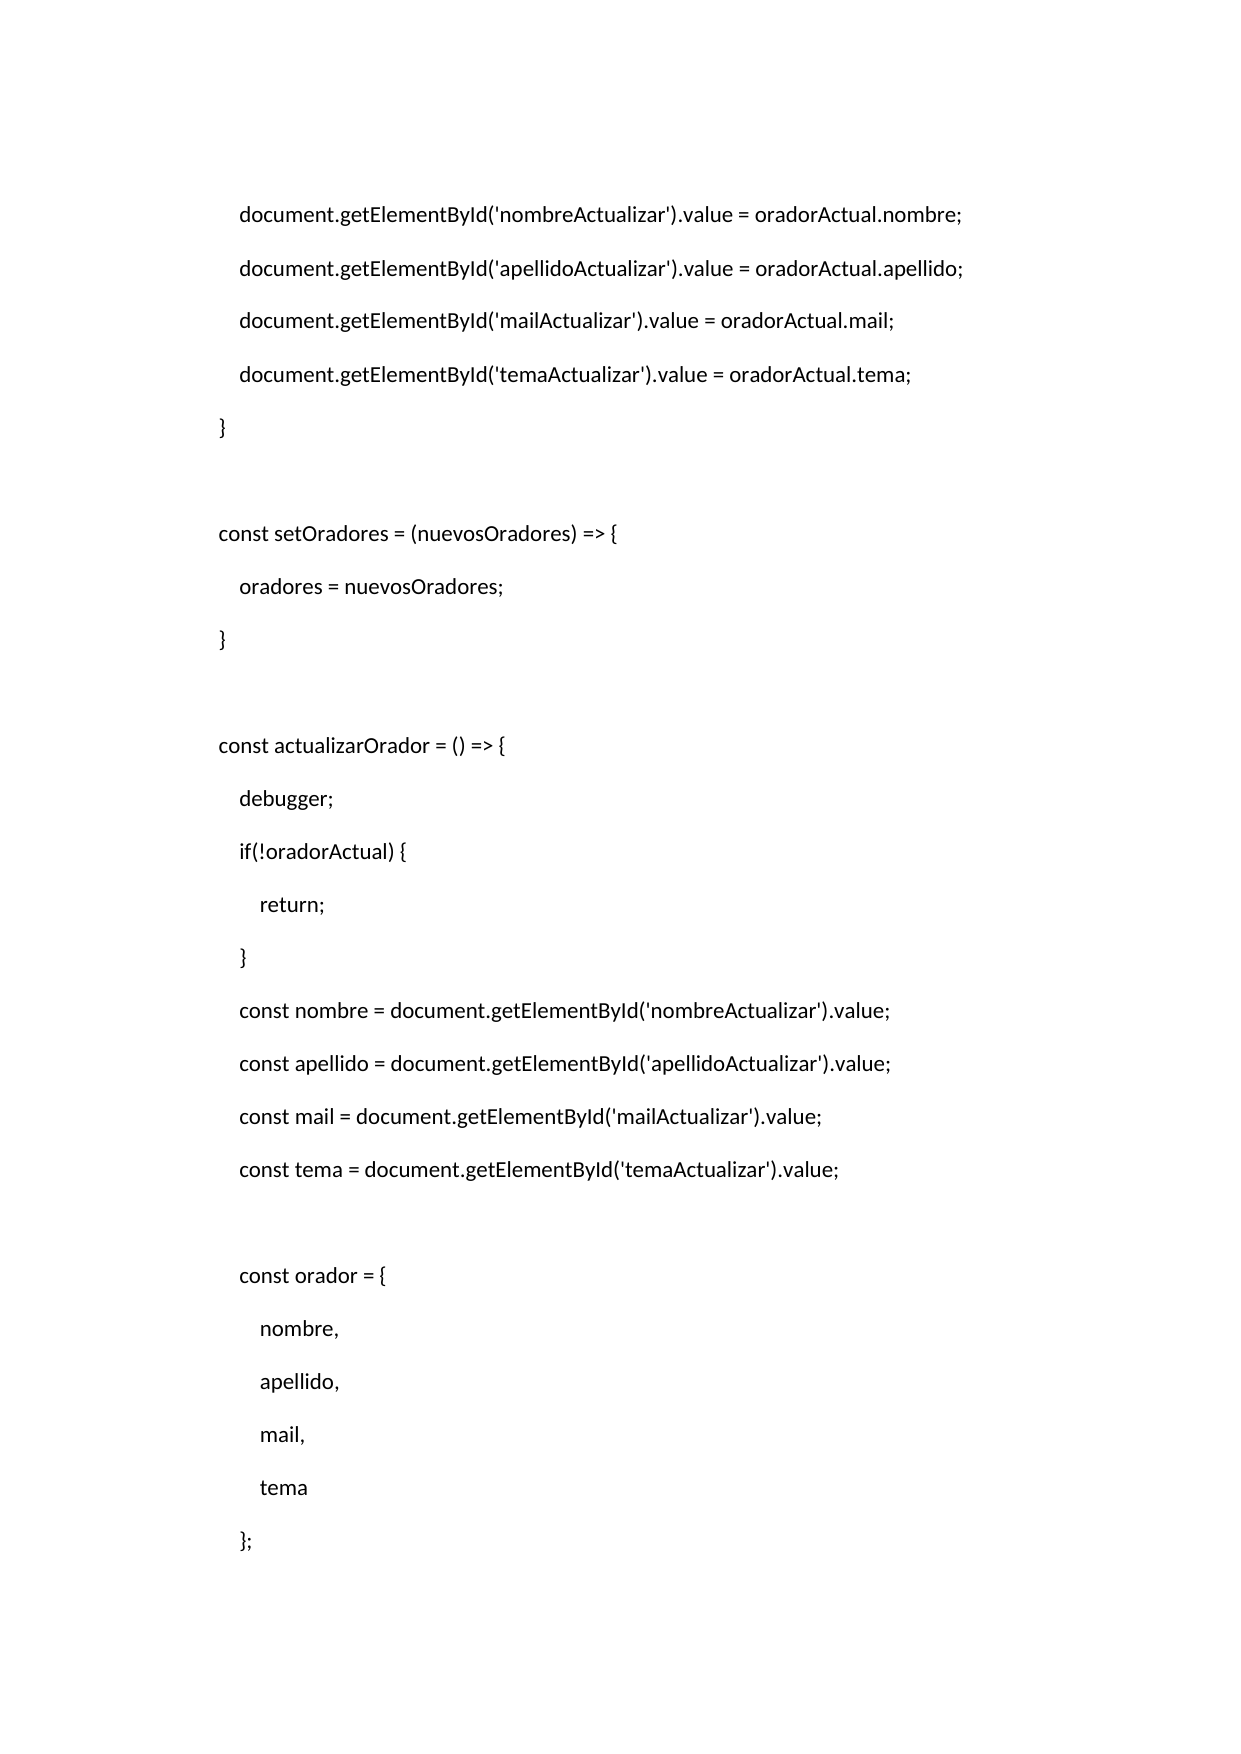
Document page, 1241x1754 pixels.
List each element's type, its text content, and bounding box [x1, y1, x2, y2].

text oradores = nuevosOradores; [177, 572, 1063, 600]
text apellido, [177, 1367, 1063, 1395]
text const apellido = document.getElementById('apellidoActualizar').value; [177, 1049, 1063, 1077]
text const setOradores = (nuevosOradores) => { [177, 519, 1063, 547]
text const mail = document.getElementById('mailActualizar').value; [177, 1102, 1063, 1130]
text document.getElementById('nombreActualizar').value = oradorActual.nombre; [177, 201, 1063, 229]
text nombre, [177, 1314, 1063, 1342]
text debugger; [177, 784, 1063, 812]
text document.getElementById('apellidoActualizar').value = oradorActual.apellido; [177, 254, 1063, 282]
text document.getElementById('mailActualizar').value = oradorActual.mail; [177, 307, 1063, 335]
text const orador = { [177, 1261, 1063, 1289]
text } [177, 413, 1063, 441]
text const tema = document.getElementById('temaActualizar').value; [177, 1155, 1063, 1183]
text }; [177, 1526, 1063, 1554]
text return; [177, 890, 1063, 918]
text tema [177, 1473, 1063, 1501]
text if(!oradorActual) { [177, 837, 1063, 865]
text } [177, 943, 1063, 971]
text mail, [177, 1420, 1063, 1448]
text document.getElementById('temaActualizar').value = oradorActual.tema; [177, 360, 1063, 388]
text const nombre = document.getElementById('nombreActualizar').value; [177, 996, 1063, 1024]
text const actualizarOrador = () => { [177, 731, 1063, 759]
text } [177, 625, 1063, 653]
